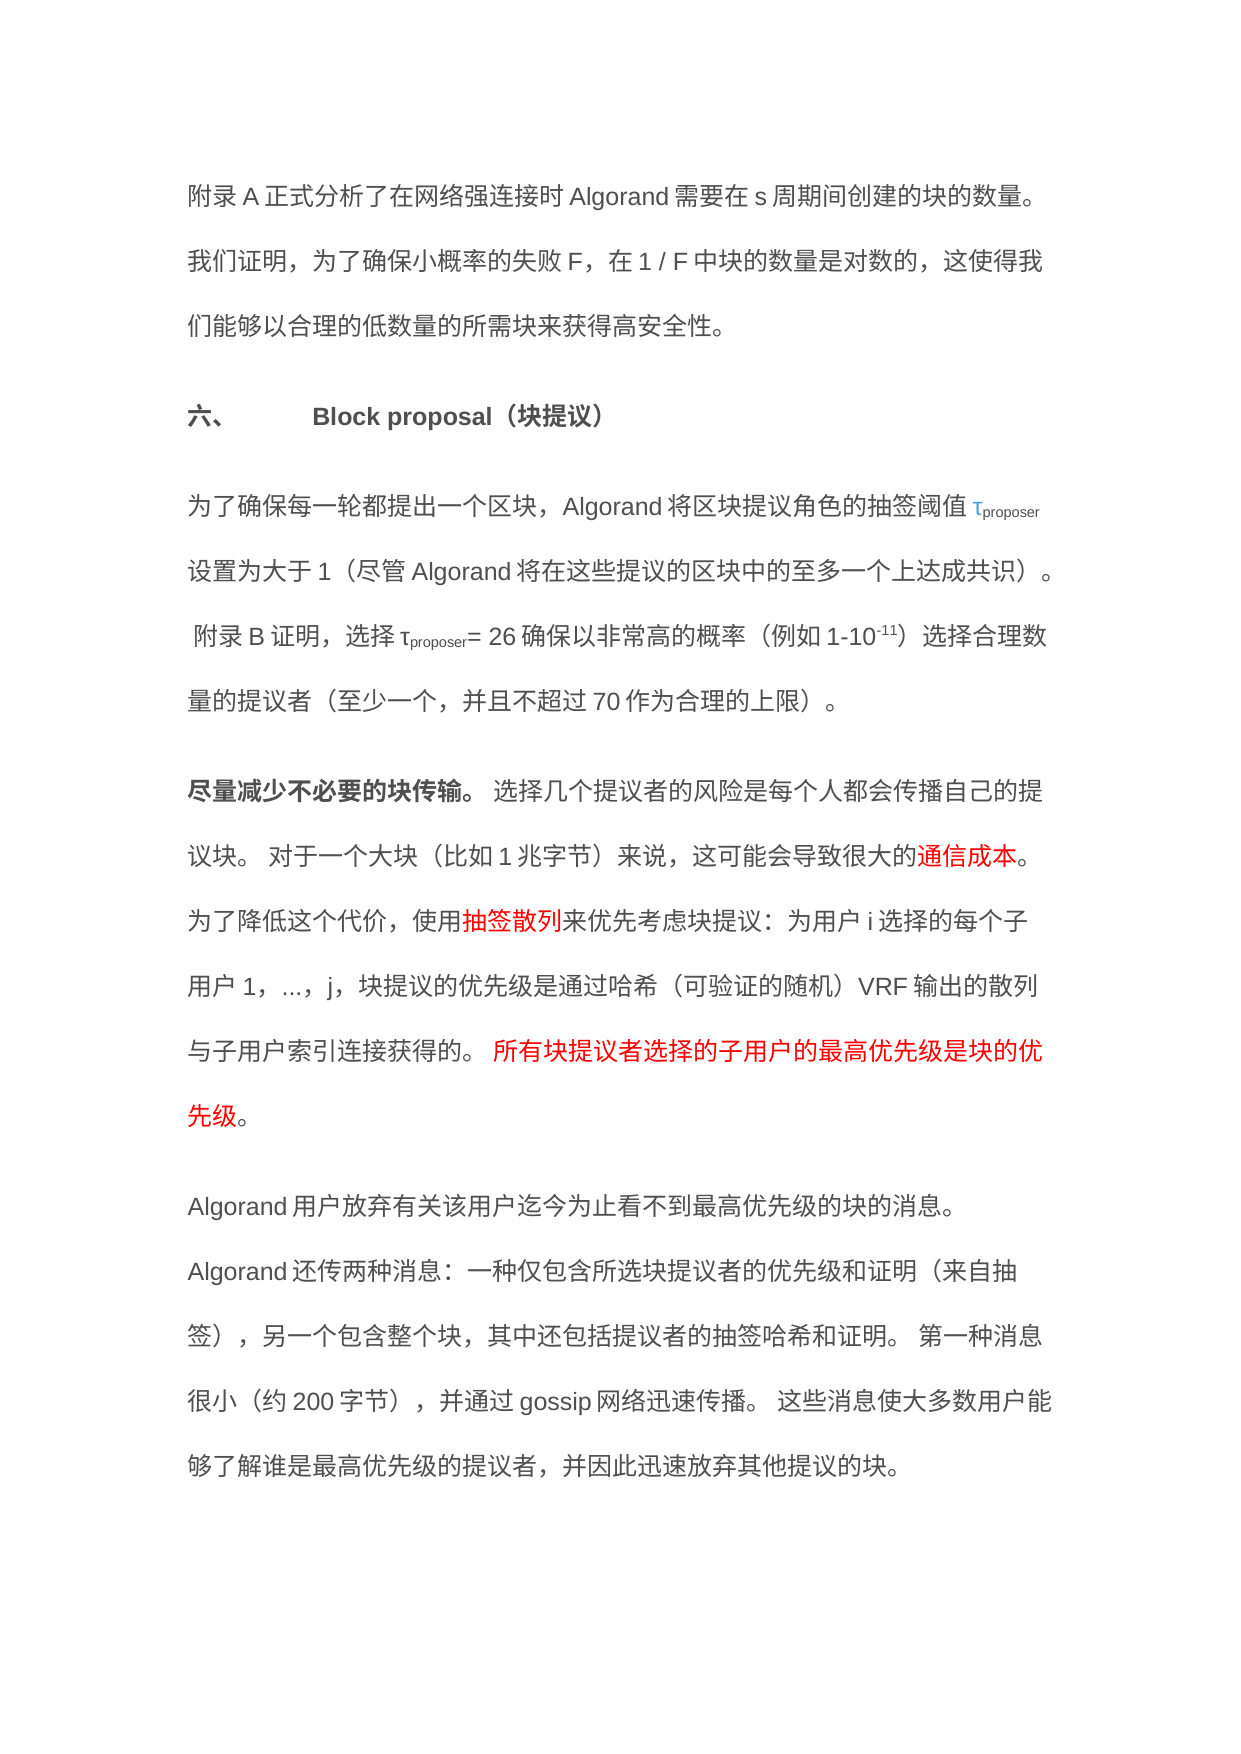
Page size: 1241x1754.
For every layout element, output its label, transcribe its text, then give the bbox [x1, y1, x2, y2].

text 为了确保每一轮都提出一个区块，Algorand将区块提议角色的抽签阈值τproposer设置为大于1（尽管Algorand将在这些提议的区块中的至多一个上达成共识）。 附录B证明，选择τproposer= 26确保以非常高的概率（例如1-10-11）选择合理数量的提议者（至少一个，并且不超过70作为合理的上限）。 [187, 472, 1053, 732]
text 附录A正式分析了在网络强连接时Algorand需要在s周期间创建的块的数量。 我们证明，为了确保小概率的失败F，在1 / F中块的数量是对数的，这使得我们能够以合理的低数量的所需块来获得高安全性。 [187, 162, 1053, 357]
text 尽量减少不必要的块传输。 选择几个提议者的风险是每个人都会传播自己的提议块。 对于一个大块（比如1兆字节）来说，这可能会导致很大的通信成本。 为了降低这个代价，使用抽签散列来优先考虑块提议：为用户i选择的每个子用户1，...，j，块提议的优先级是通过哈希（可验证的随机）VRF输出的散列与子用户索引连接获得的。 所有块提议者选择的子用户的最高优先级是块的优先级。 [187, 757, 1053, 1147]
text Algorand用户放弃有关该用户迄今为止看不到最高优先级的块的消息。 Algorand还传两种消息：一种仅包含所选块提议者的优先级和证明（来自抽签），另一个包含整个块，其中还包括提议者的抽签哈希和证明。 第一种消息很小（约200字节），并通过gossip网络迅速传播。 这些消息使大多数用户能够了解谁是最高优先级的提议者，并因此迅速放弃其他提议的块。 [187, 1172, 1053, 1497]
text 六、 Block proposal（块提议） [187, 382, 1053, 447]
